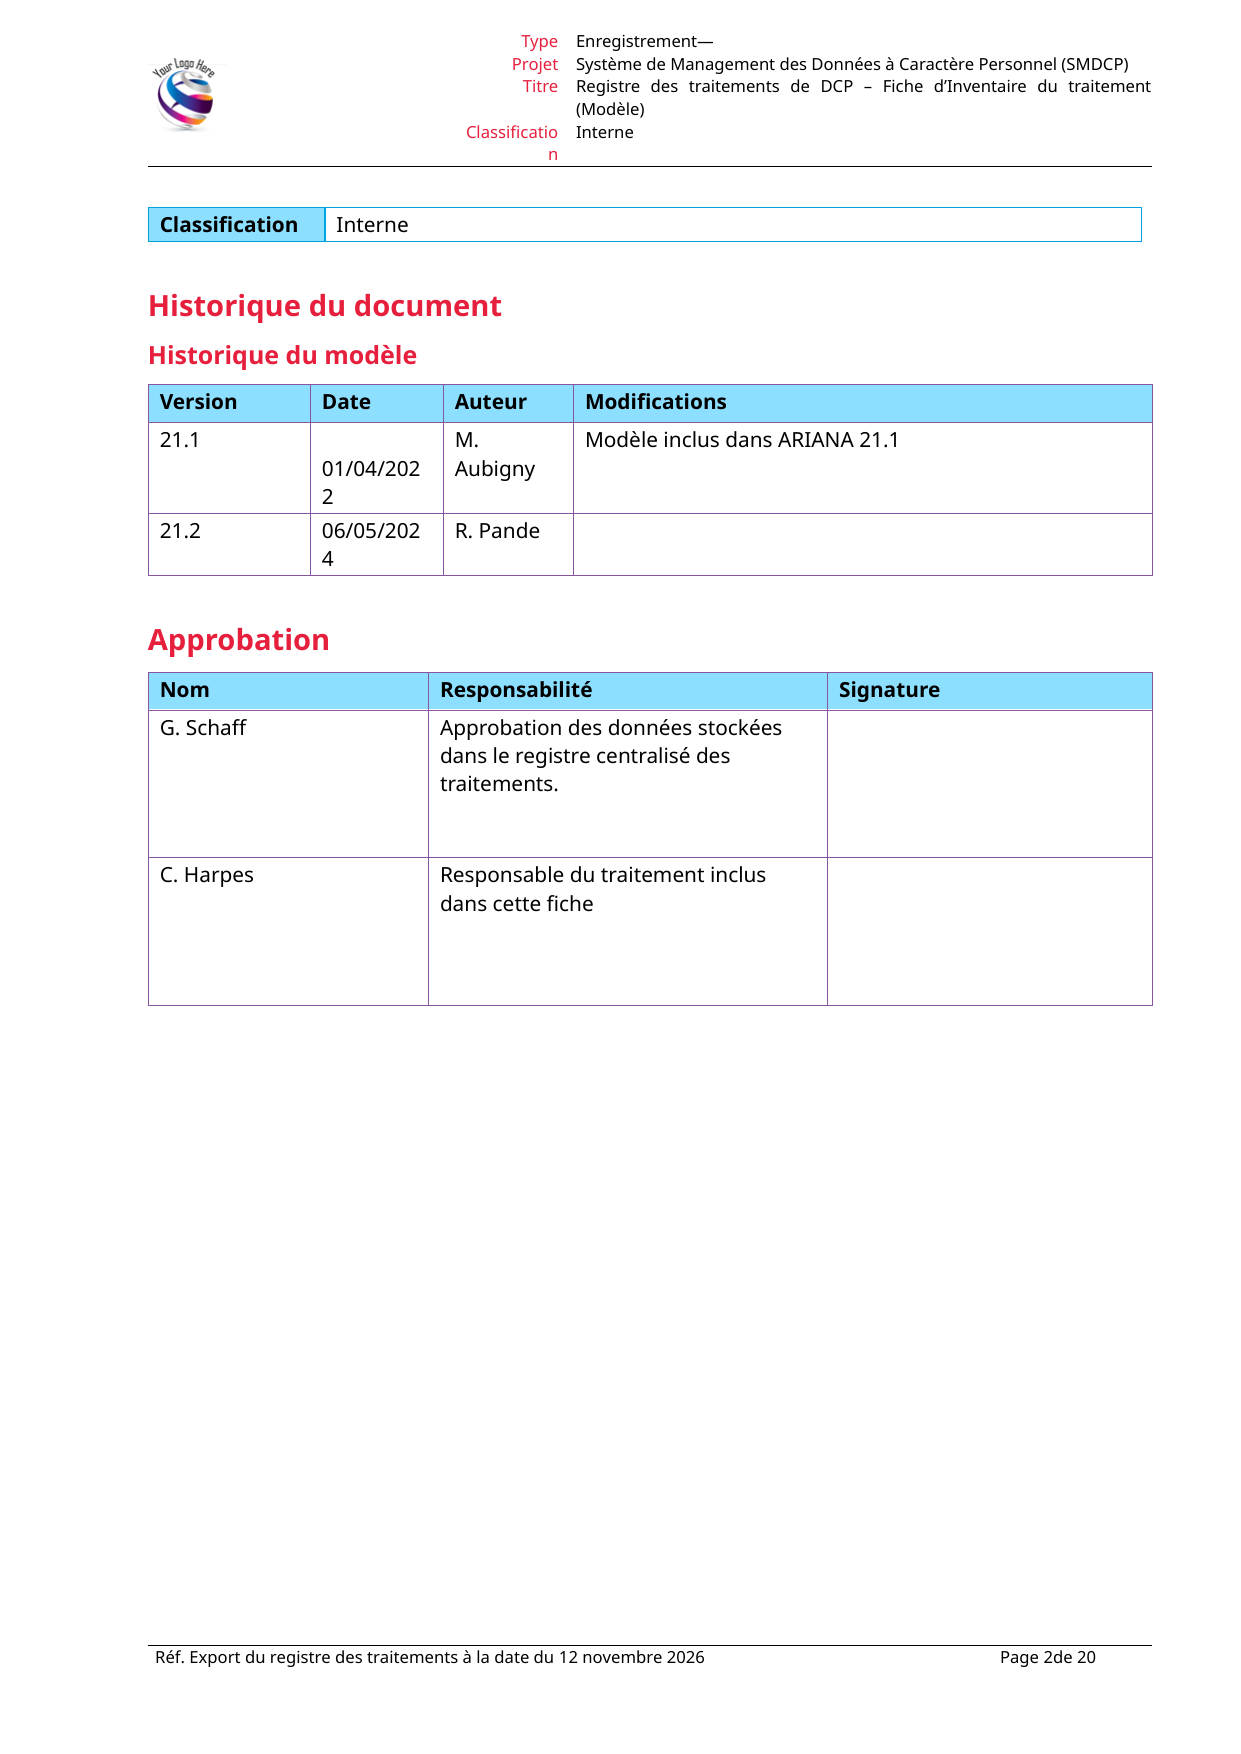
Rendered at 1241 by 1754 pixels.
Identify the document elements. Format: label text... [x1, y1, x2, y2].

table_cell Responsable du traitement inclus dans cette fiche [429, 858, 827, 1005]
table_header Responsabilité [429, 673, 827, 709]
table_header Nom [149, 673, 428, 709]
table_header Modifications [574, 385, 1152, 422]
table_cell Classification [149, 208, 324, 241]
table_cell [574, 514, 1152, 575]
text Approbation [148, 619, 1152, 659]
table_cell 21.1 [149, 423, 310, 513]
table_cell Interne [326, 208, 1141, 241]
table_cell 21.2 [149, 514, 310, 575]
table_header Signature [828, 673, 1152, 709]
text Historique du modèle [148, 338, 1152, 372]
table_cell [311, 423, 443, 513]
text Historique du document [148, 286, 1152, 325]
table_header Date [311, 385, 443, 422]
table_cell M. Aubigny [444, 423, 573, 513]
table_cell Approbation des données stockées dans le registre centralisé des traitements. [429, 711, 827, 857]
table_cell 06/05/2024 [311, 514, 443, 575]
table_cell Modèle inclus dans ARIANA 21.1 [574, 423, 1152, 513]
table_cell [828, 711, 1152, 857]
table_cell R. Pande [444, 514, 573, 575]
table_header Auteur [444, 385, 573, 422]
table_cell [828, 858, 1152, 1005]
picture [147, 58, 227, 137]
table_header Version [149, 385, 310, 422]
table_cell G. Schaff [149, 711, 428, 857]
table_cell C. Harpes [149, 858, 428, 1005]
